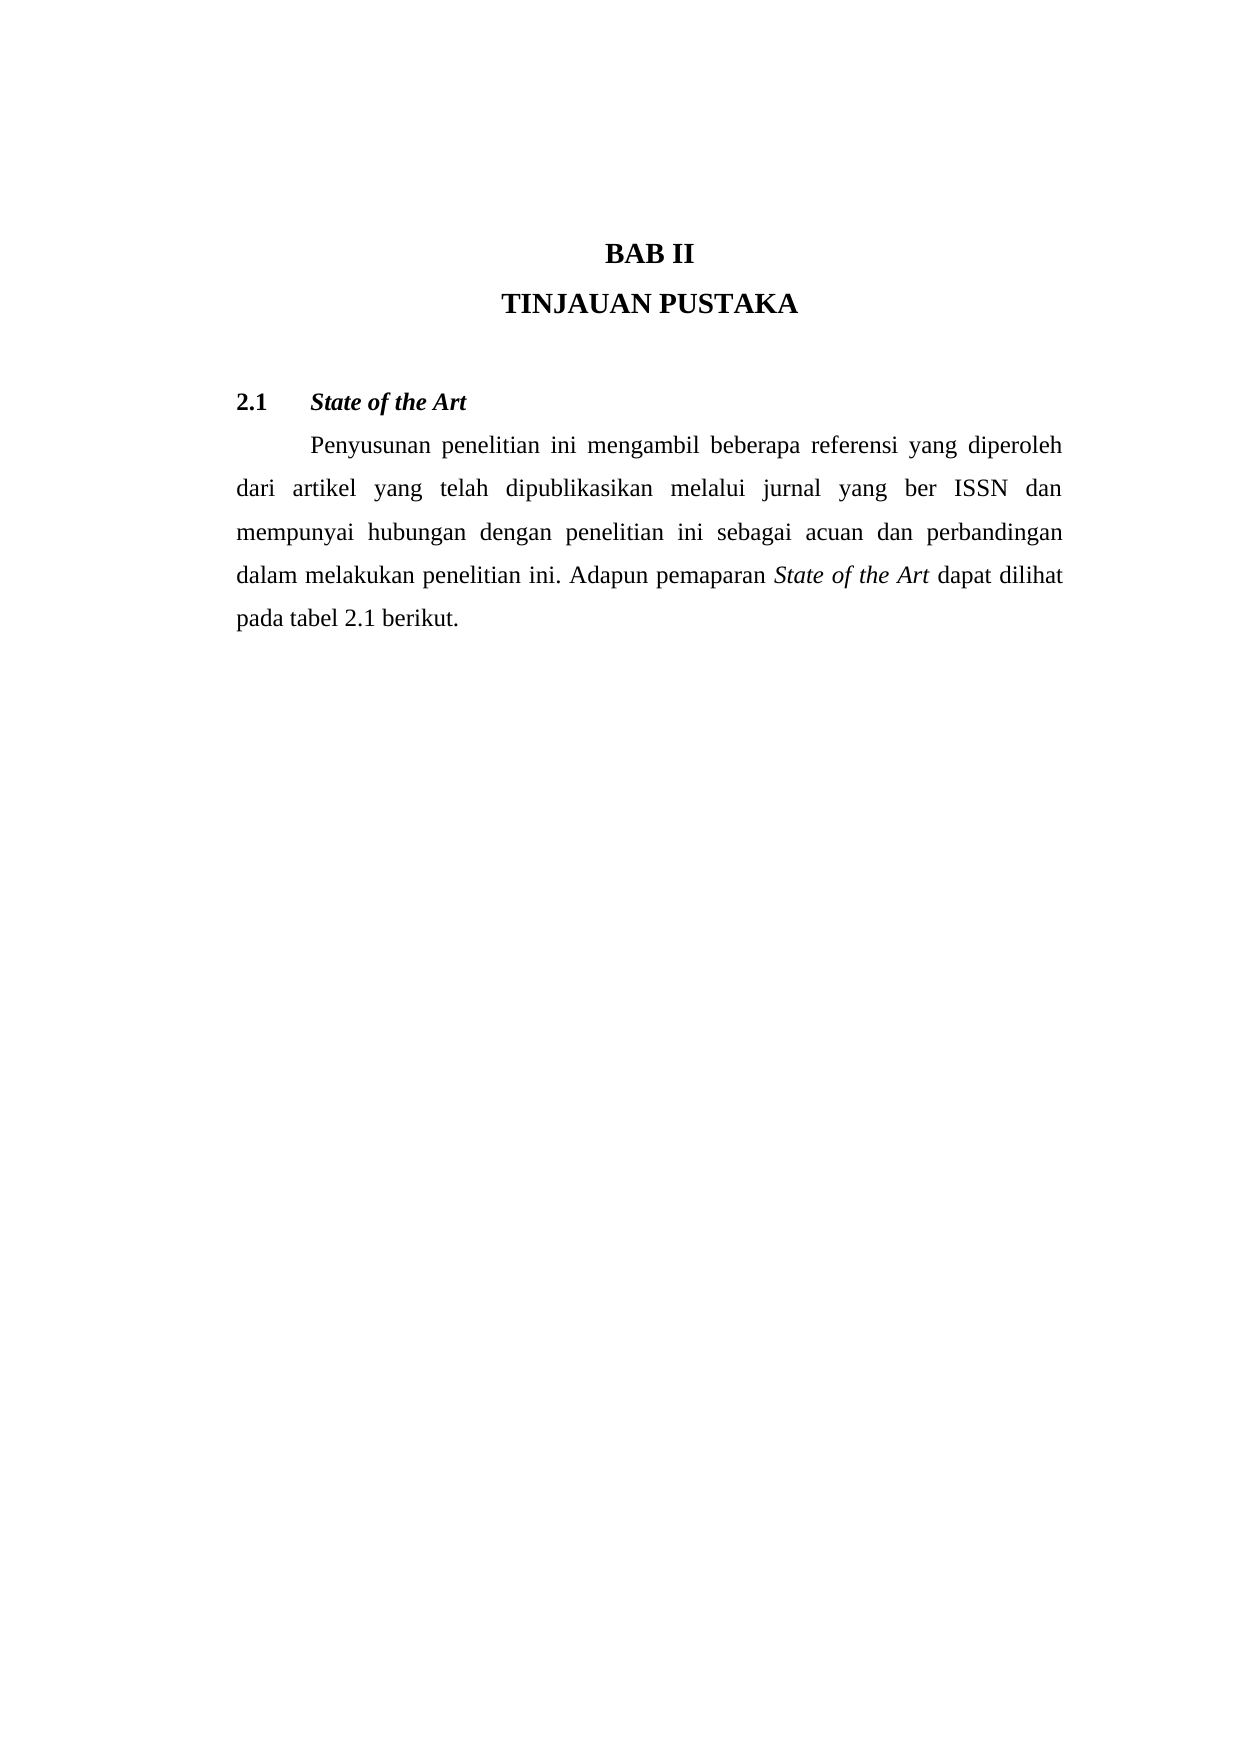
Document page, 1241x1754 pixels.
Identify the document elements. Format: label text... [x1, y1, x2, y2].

text TINJAUAN PUSTAKA [236, 287, 1063, 320]
list State of the Art [236, 387, 1063, 416]
text Penyusunan penelitian ini mengambil beberapa referensi yang diperoleh dari artikel yang telah dipublikasikan melalui jurnal yang ber ISSN dan mempunyai hubungan dengan penelitian ini sebagai acuan dan perbandingan dalam melakukan penelitian ini. Adapun pemaparan State of the Art dapat dilihat pada tabel 2.1 berikut. [236, 430, 1063, 632]
text BAB II [236, 236, 1063, 270]
